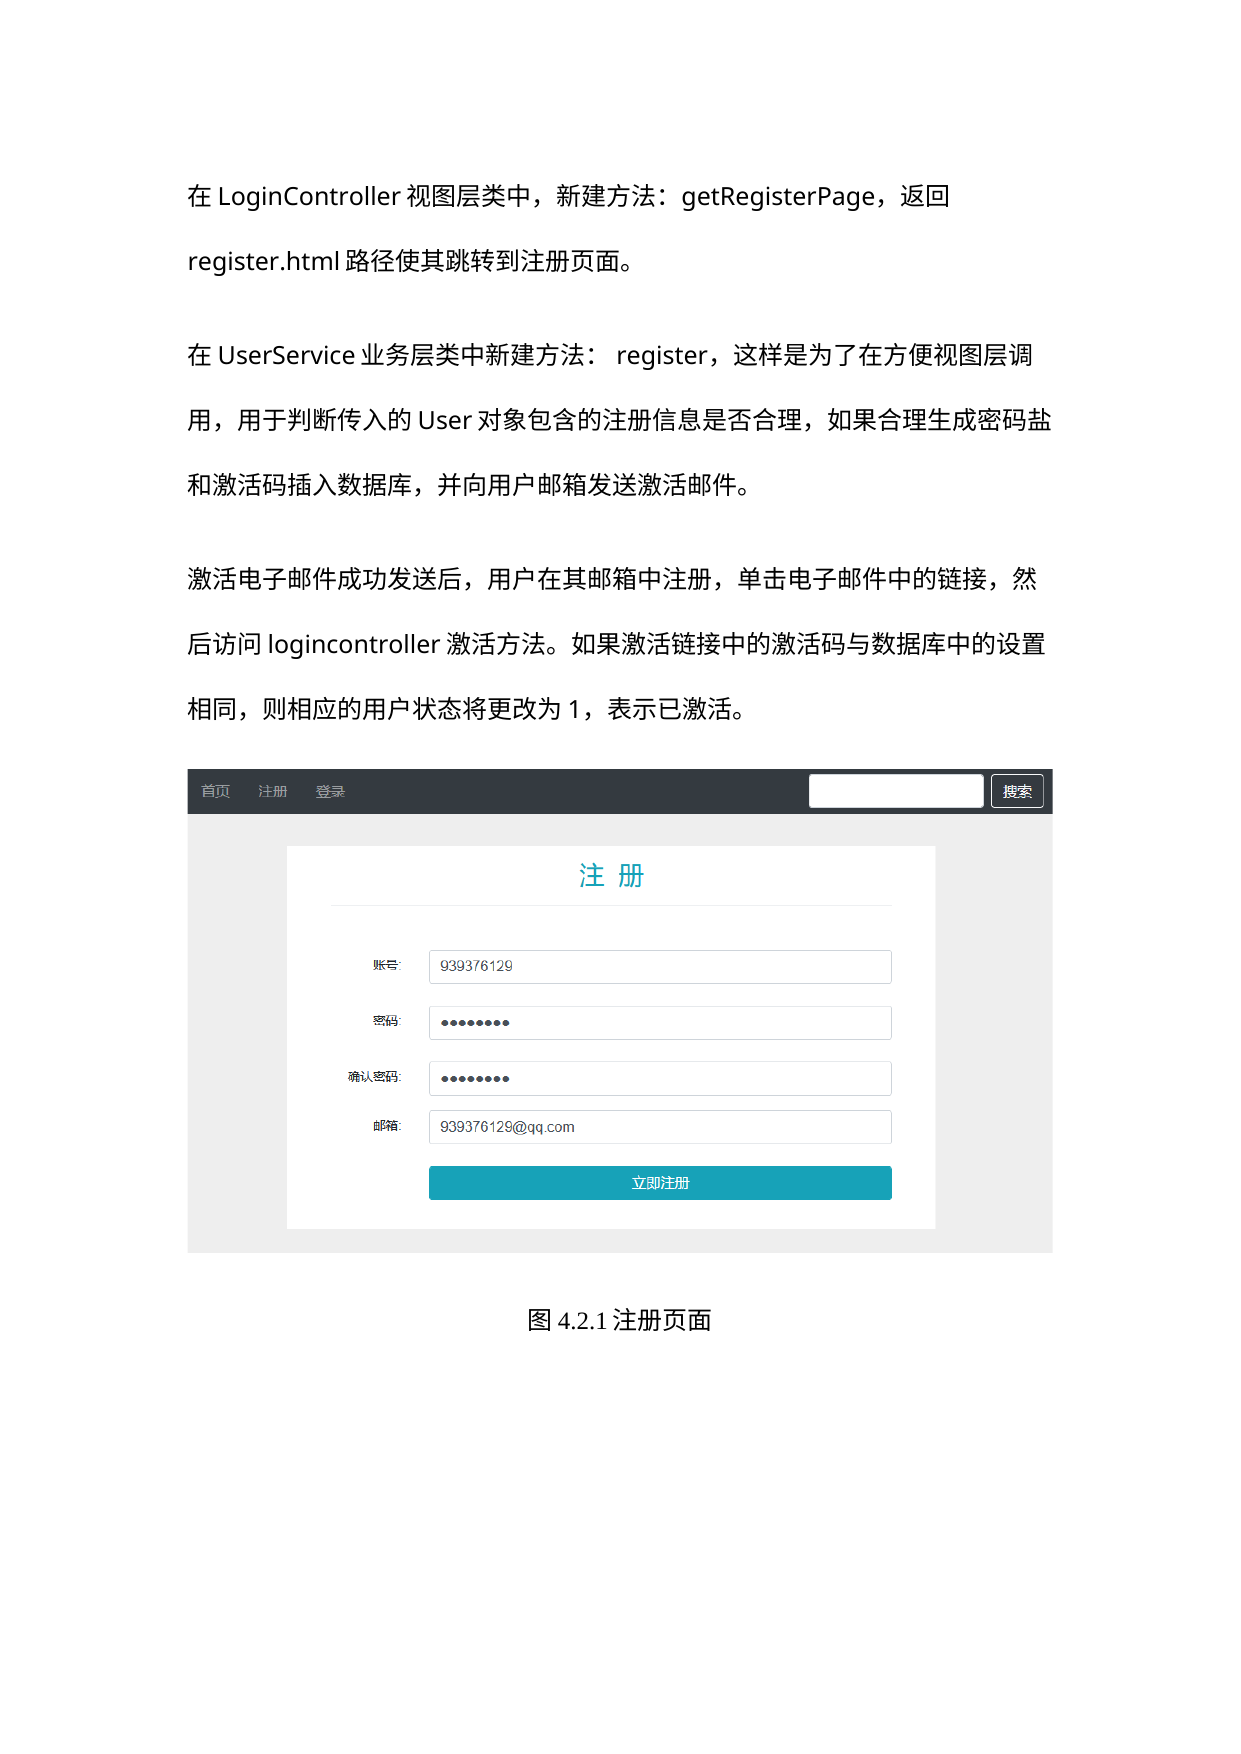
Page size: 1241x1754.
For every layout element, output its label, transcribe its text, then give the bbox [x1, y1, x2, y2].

text 图4.2.1注册页面 [187, 1286, 1053, 1351]
text 在UserService业务层类中新建方法： register，这样是为了在方便视图层调用，用于判断传入的User对象包含的注册信息是否合理，如果合理生成密码盐和激活码插入数据库，并向用户邮箱发送激活邮件。 [187, 321, 1053, 516]
text 激活电子邮件成功发送后，用户在其邮箱中注册，单击电子邮件中的链接，然后访问logincontroller激活方法。如果激活链接中的激活码与数据库中的设置相同，则相应的用户状态将更改为1，表示已激活。 [187, 545, 1053, 740]
picture [187, 769, 1053, 1253]
text 在LoginController视图层类中，新建方法：getRegisterPage，返回register.html路径使其跳转到注册页面。 [187, 162, 1053, 292]
